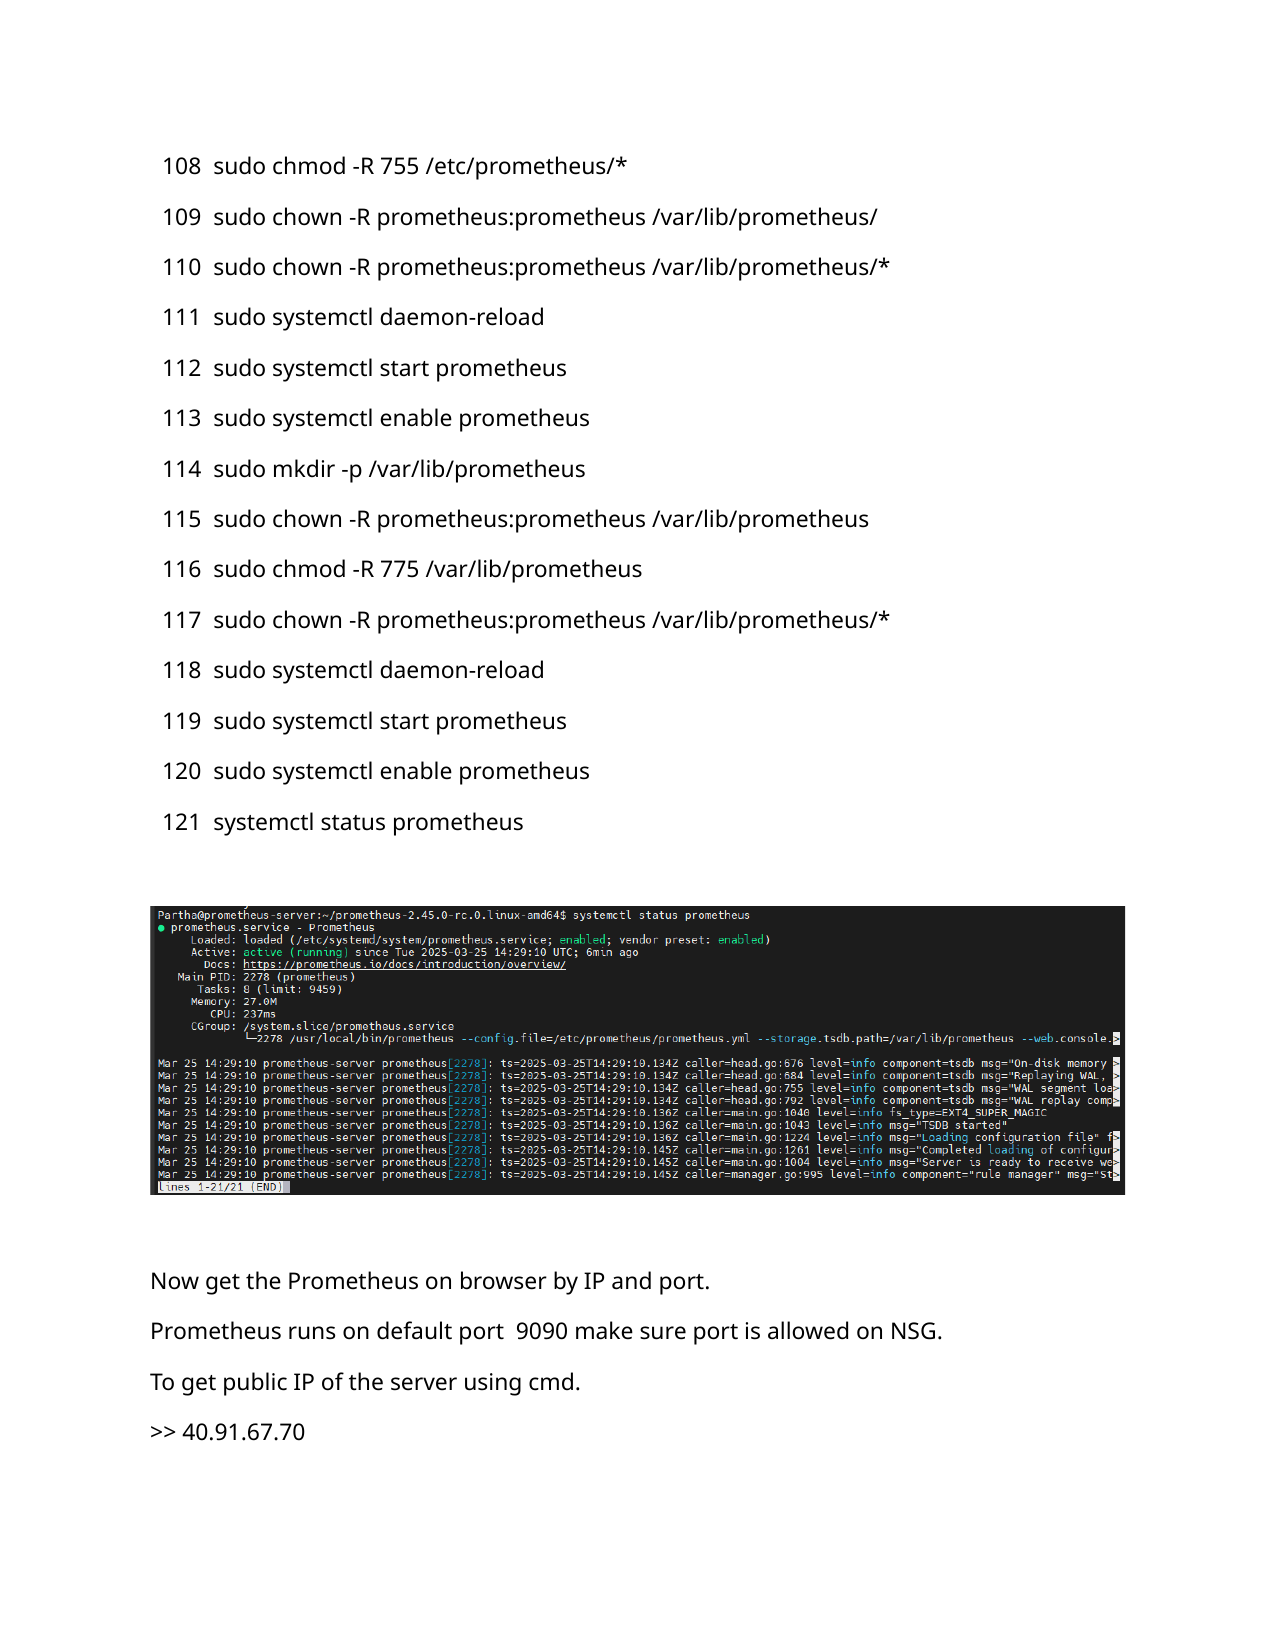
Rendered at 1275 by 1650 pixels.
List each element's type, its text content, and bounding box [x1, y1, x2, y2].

text 108 sudo chmod -R 755 /etc/prometheus/* [150, 150, 1125, 181]
text 115 sudo chown -R prometheus:prometheus /var/lib/prometheus [150, 503, 1125, 534]
text Now get the Prometheus on browser by IP and port. [150, 1264, 1125, 1296]
text 112 sudo systemctl start prometheus [150, 352, 1125, 383]
text 120 sudo systemctl enable prometheus [150, 755, 1125, 786]
text 110 sudo chown -R prometheus:prometheus /var/lib/prometheus/* [150, 251, 1125, 282]
text 117 sudo chown -R prometheus:prometheus /var/lib/prometheus/* [150, 604, 1125, 635]
text 118 sudo systemctl daemon-reload [150, 654, 1125, 685]
text 114 sudo mkdir -p /var/lib/prometheus [150, 452, 1125, 484]
text To get public IP of the server using cmd. [150, 1365, 1125, 1397]
text 121 systemctl status prometheus [150, 805, 1125, 837]
picture [150, 906, 1125, 1195]
text 111 sudo systemctl daemon-reload [150, 301, 1125, 332]
text Prometheus runs on default port 9090 make sure port is allowed on NSG. [150, 1315, 1125, 1346]
text 119 sudo systemctl start prometheus [150, 704, 1125, 736]
text >> 40.91.67.70 [150, 1416, 1125, 1447]
text 113 sudo systemctl enable prometheus [150, 402, 1125, 433]
text 109 sudo chown -R prometheus:prometheus /var/lib/prometheus/ [150, 200, 1125, 232]
text 116 sudo chmod -R 775 /var/lib/prometheus [150, 553, 1125, 584]
